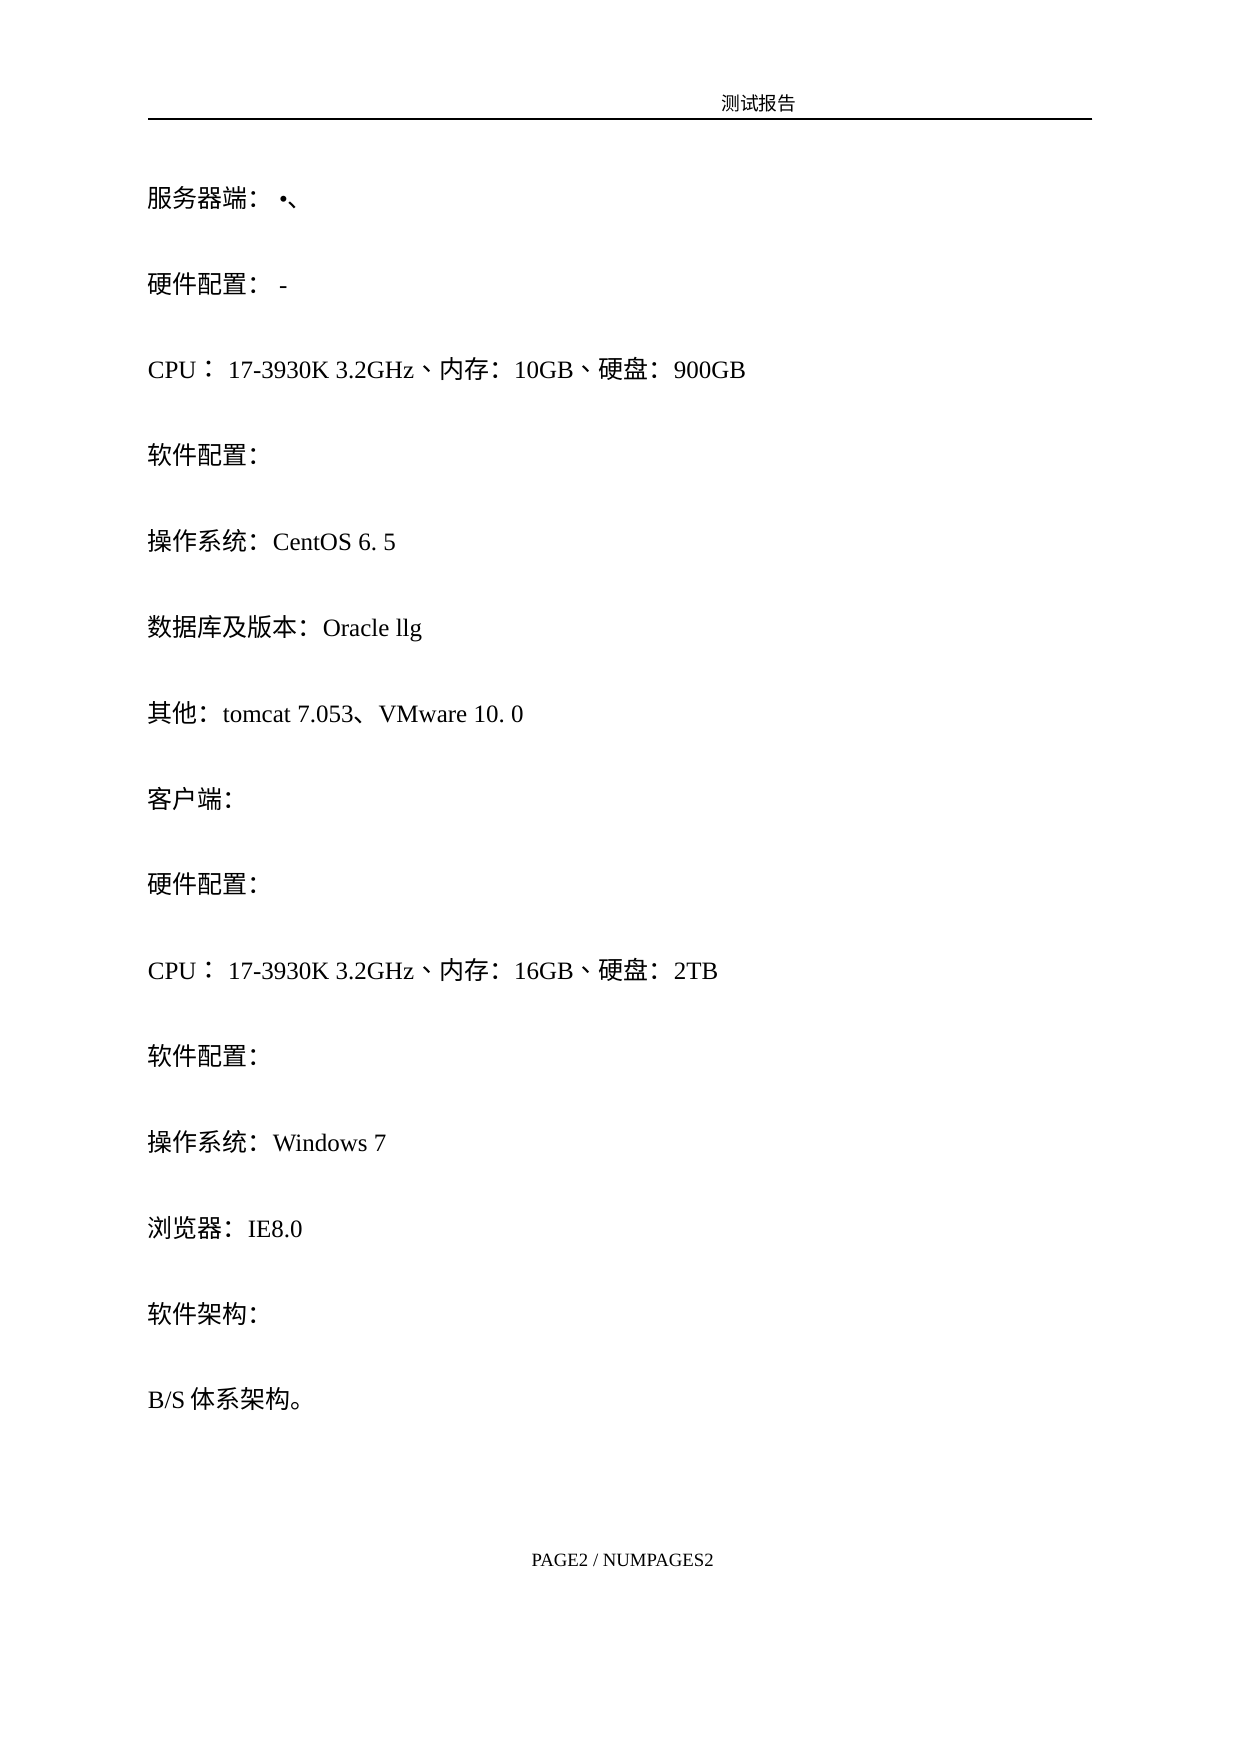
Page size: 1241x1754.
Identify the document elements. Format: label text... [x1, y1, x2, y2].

text 软件架构： [148, 1280, 1092, 1345]
text 硬件配置： - [148, 250, 1092, 315]
text B/S体系架构。 [148, 1366, 1092, 1431]
text 软件配置： [148, 1022, 1092, 1087]
text 硬件配置： [148, 851, 1092, 916]
text 服务器端： •、 [148, 164, 1092, 229]
text 软件配置： [148, 421, 1092, 486]
text 操作系统：Windows 7 [148, 1108, 1092, 1173]
text CPU： 17-3930K 3.2GHz、内存：10GB、硬盘：900GB [148, 336, 1092, 401]
text 其他：tomcat 7.053、VMware 10. 0 [148, 679, 1092, 744]
text 操作系统：CentOS 6. 5 [148, 507, 1092, 572]
text 数据库及版本：Oracle llg [148, 593, 1092, 658]
text CPU： 17-3930K 3.2GHz、内存：16GB、硬盘：2TB [148, 936, 1092, 1001]
text 客户端： [148, 765, 1092, 830]
text 浏览器：IE8.0 [148, 1194, 1092, 1259]
